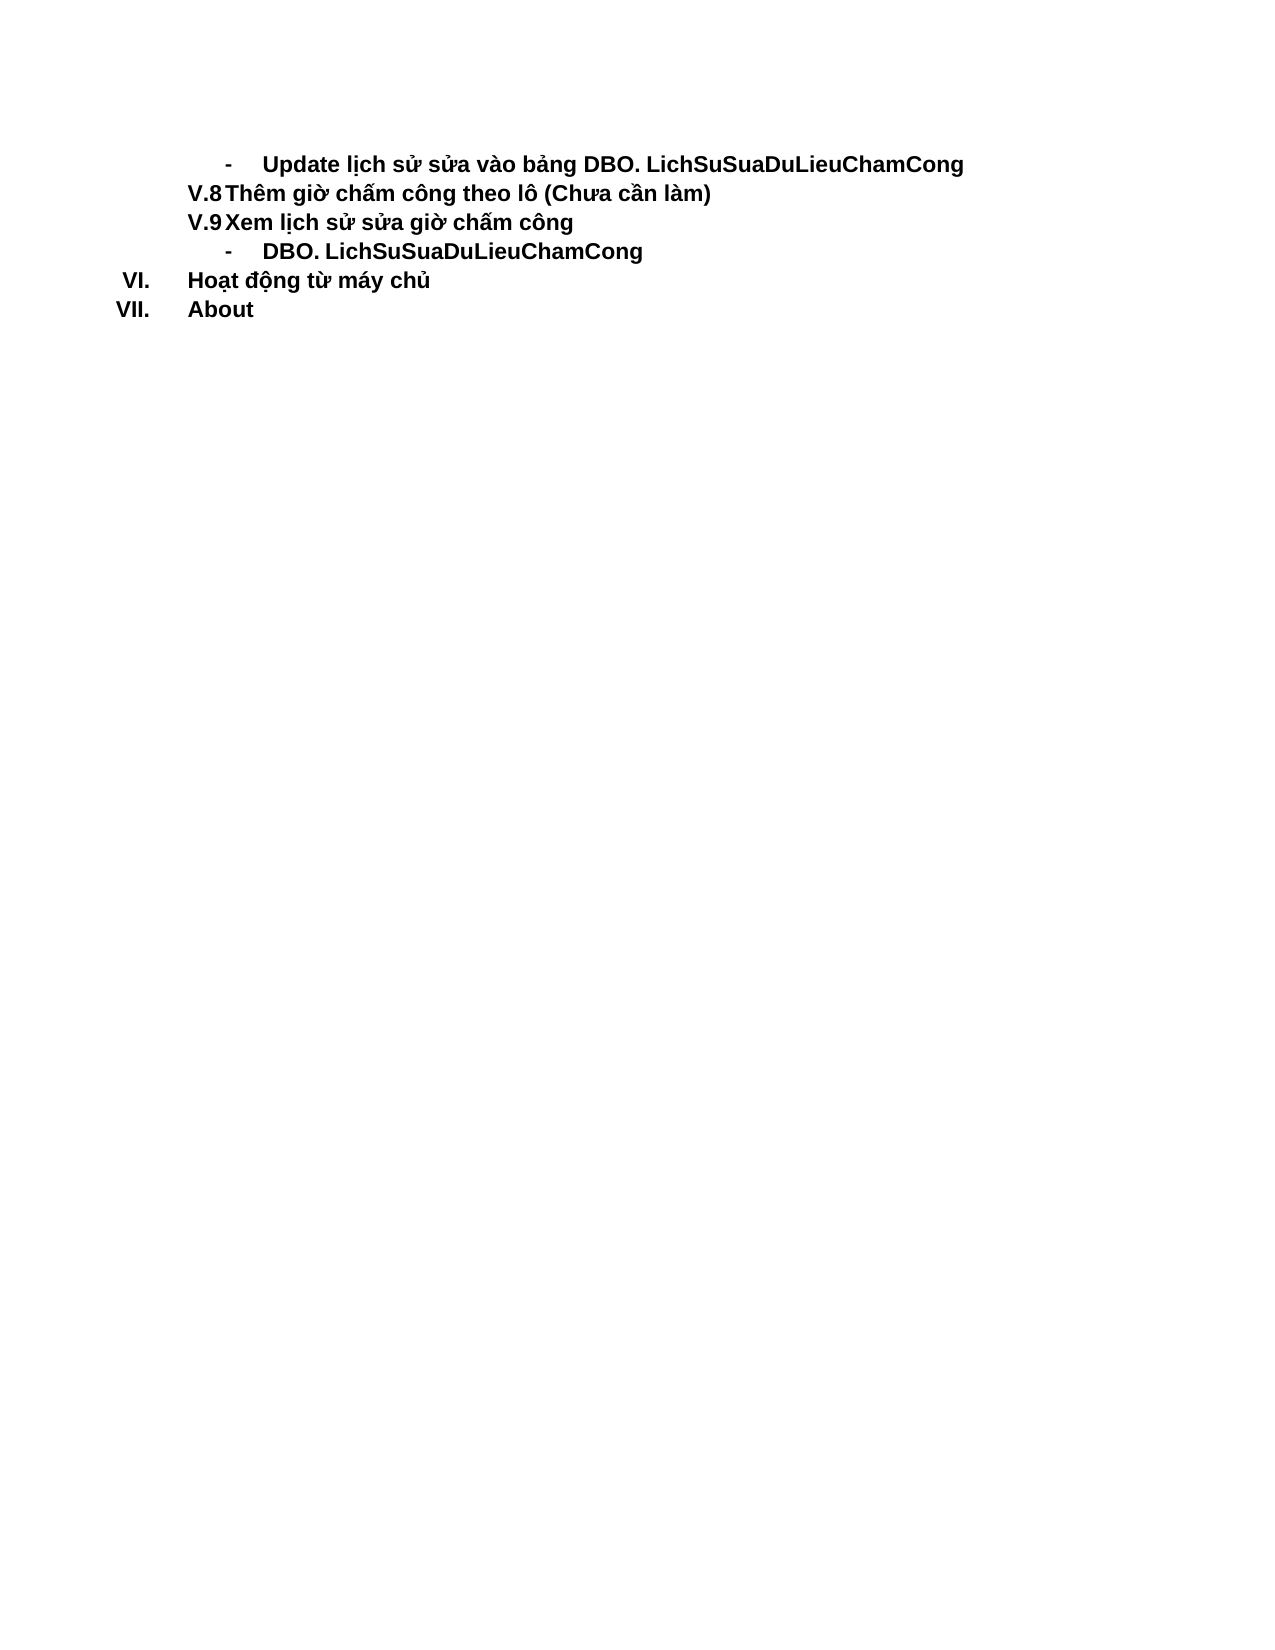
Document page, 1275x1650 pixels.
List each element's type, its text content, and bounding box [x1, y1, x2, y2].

list DBO. LichSuSuaDuLieuChamCong [225, 237, 1125, 265]
list Update lịch sử sửa vào bảng DBO. LichSuSuaDuLieuChamCong [225, 150, 1125, 178]
list Hoạt động từ máy chủ [150, 267, 1125, 294]
list About [150, 296, 1125, 322]
list Xem lịch sử sửa giờ chấm công [187, 209, 1125, 235]
list Thêm giờ chấm công theo lô (Chưa cần làm) [187, 180, 1125, 207]
